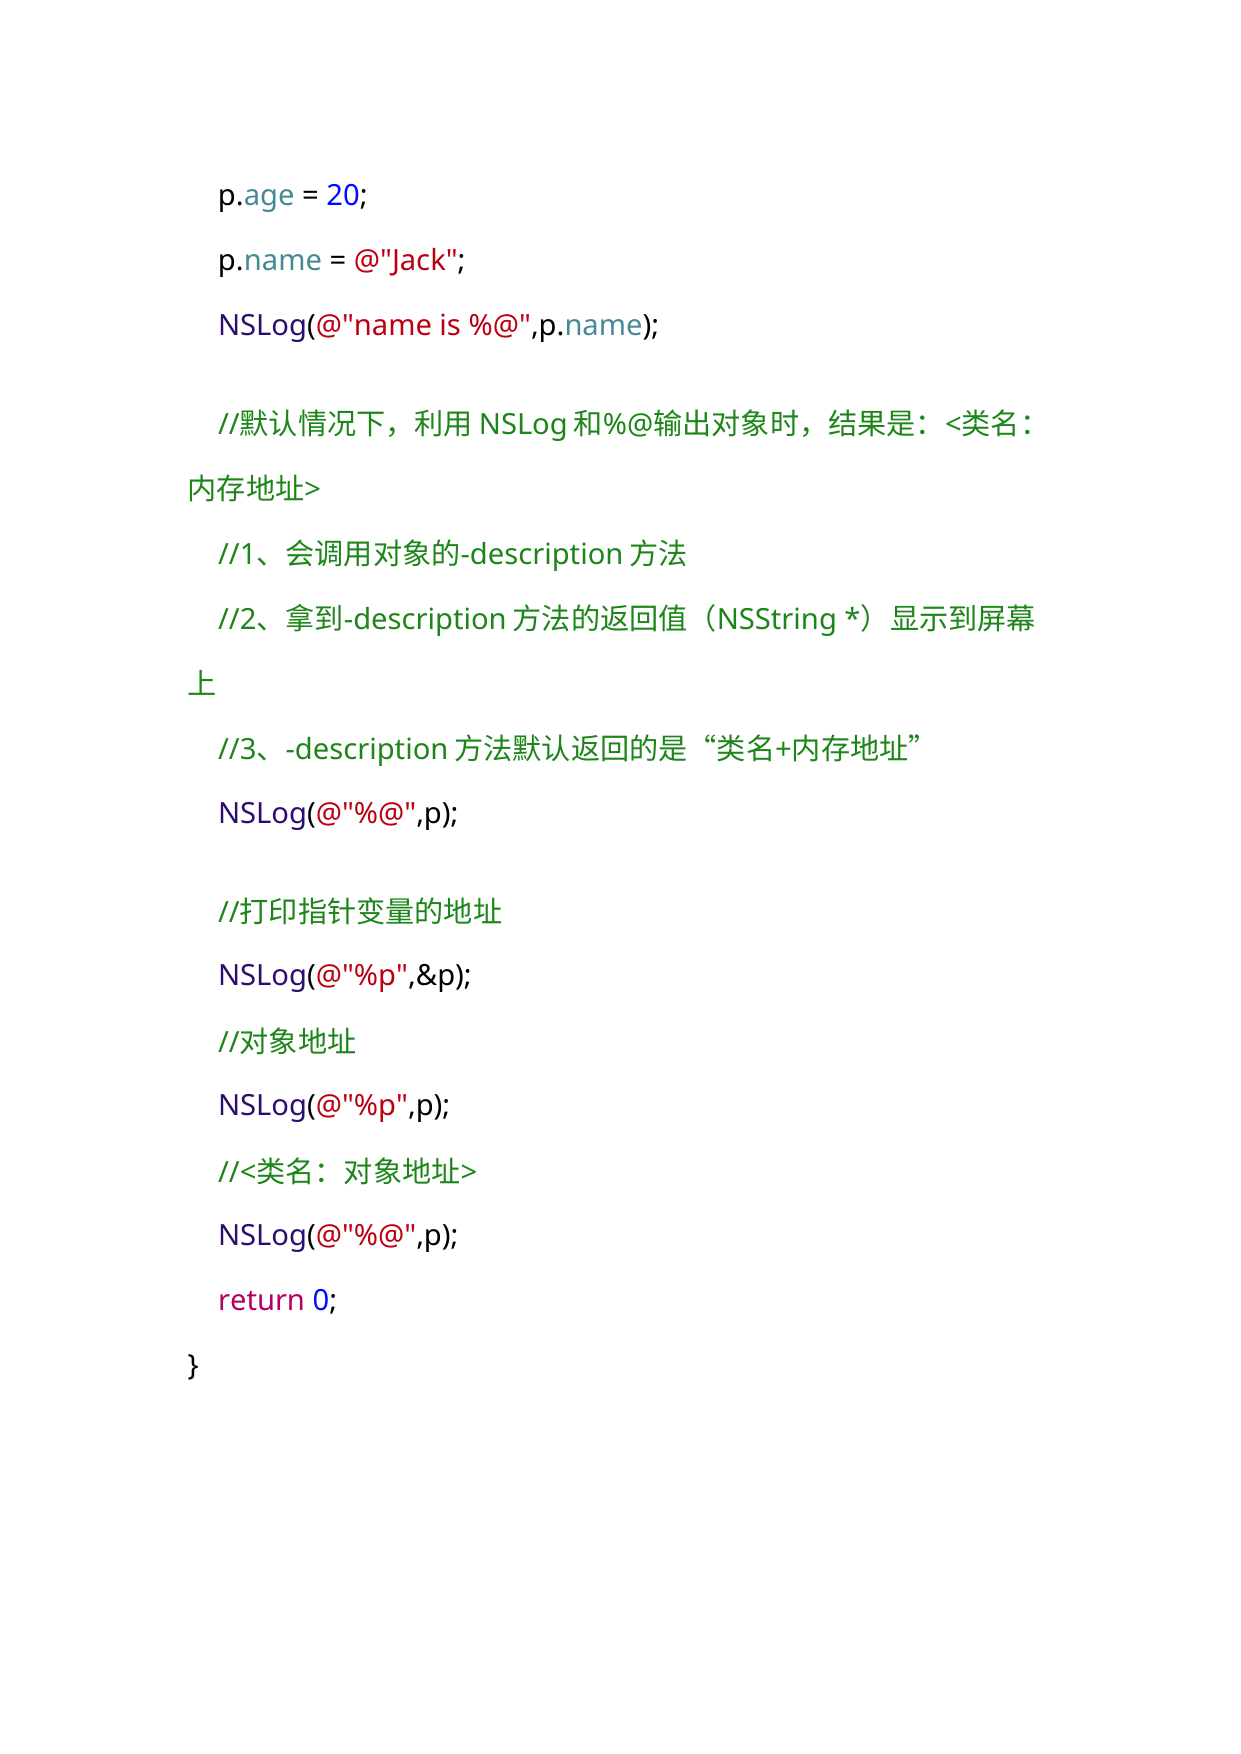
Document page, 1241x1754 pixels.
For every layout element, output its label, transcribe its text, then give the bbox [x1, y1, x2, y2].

text NSLog(@"%@",p); [187, 1202, 1053, 1267]
text p.name = @"Jack"; [187, 227, 1053, 292]
text //2、拿到-description方法的返回值（NSString *）显示到屏幕上 [187, 584, 1053, 714]
text } [187, 1332, 1053, 1397]
text //3、-description方法默认返回的是“类名+内存地址” [187, 714, 1053, 779]
text //1、会调用对象的-description方法 [187, 519, 1053, 584]
text NSLog(@"%@",p); [187, 779, 1053, 844]
text //默认情况下，利用NSLog和%@输出对象时，结果是：<类名：内存地址> [187, 389, 1053, 519]
text return 0; [187, 1267, 1053, 1332]
text NSLog(@"%p",&p); [187, 942, 1053, 1007]
text p.age = 20; [187, 162, 1053, 227]
text NSLog(@"%p",p); [187, 1072, 1053, 1137]
text //<类名：对象地址> [187, 1137, 1053, 1202]
text NSLog(@"name is %@",p.name); [187, 292, 1053, 357]
text //打印指针变量的地址 [187, 877, 1053, 942]
text //对象地址 [187, 1007, 1053, 1072]
